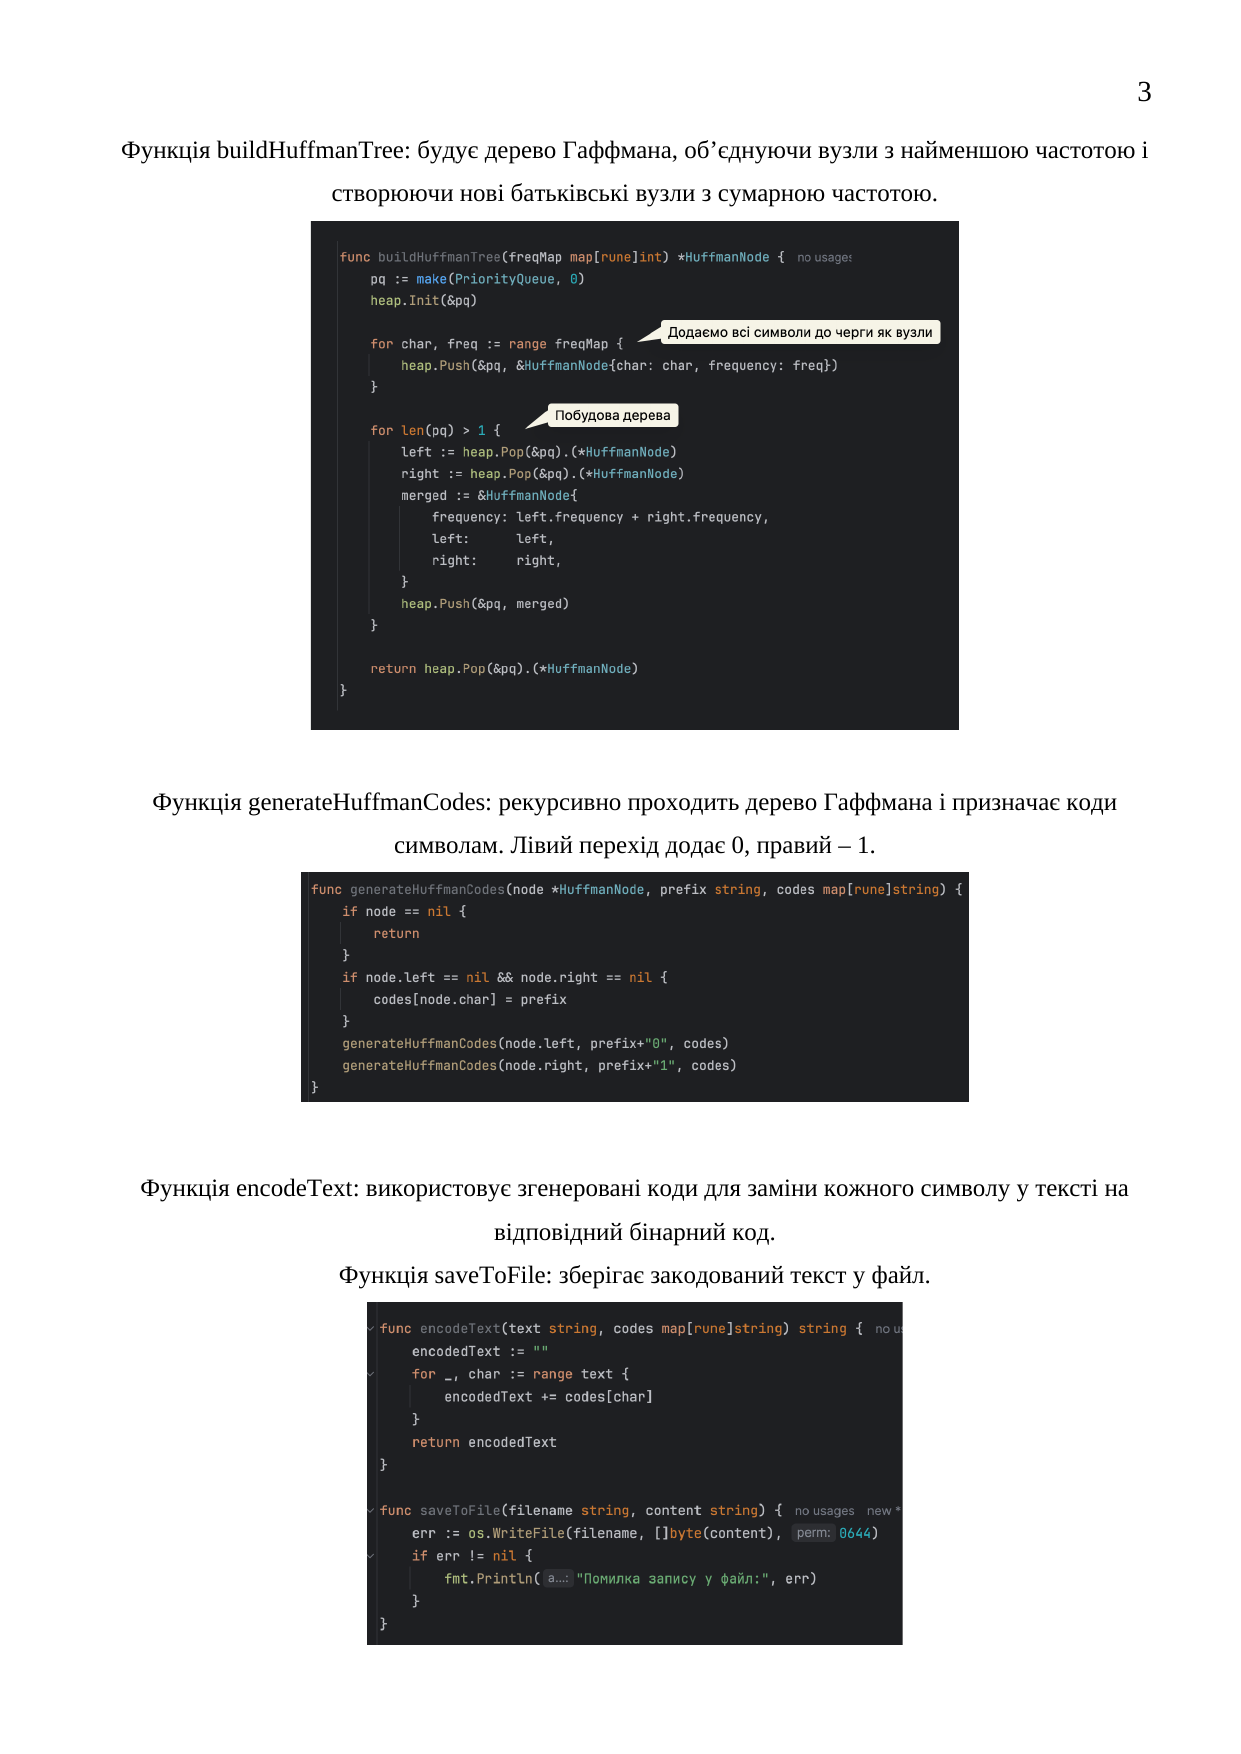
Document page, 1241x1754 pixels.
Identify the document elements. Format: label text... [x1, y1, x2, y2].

text Функція generateHuffmanCodes: рекурсивно проходить дерево Гаффмана і призначає коди символам. Лівий перехід додає 0, правий – 1. [118, 787, 1152, 858]
text Функція saveToFile: зберігає закодований текст у файл. [118, 1260, 1152, 1288]
picture [310, 221, 959, 730]
text Функція encodeText: використовує згенеровані коди для заміни кожного символу у тексті на відповідний бінарний код. [118, 1173, 1152, 1245]
picture [301, 872, 969, 1102]
picture [367, 1302, 903, 1645]
text Функція buildHuffmanTree: будує дерево Гаффмана, об’єднуючи вузли з найменшою частотою і створюючи нові батьківські вузли з сумарною частотою. [118, 135, 1152, 207]
